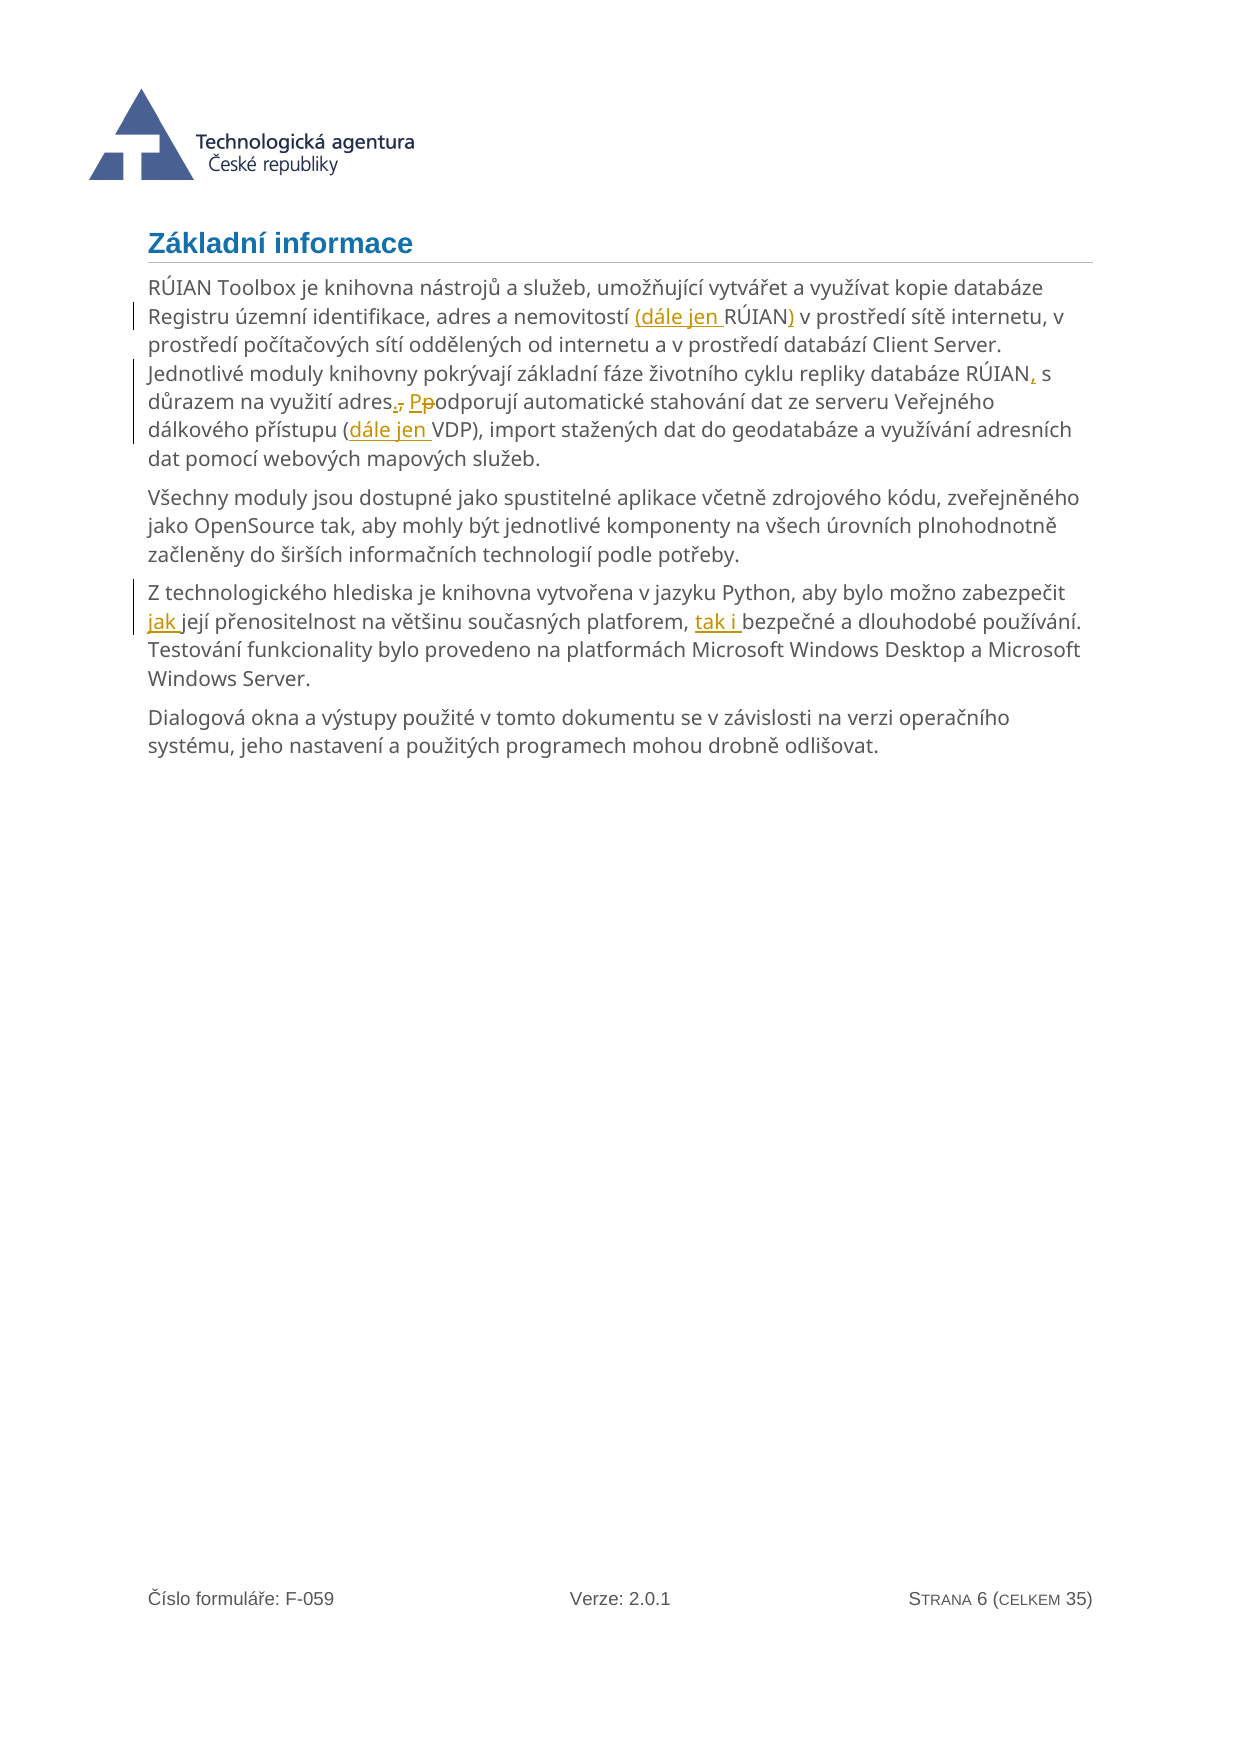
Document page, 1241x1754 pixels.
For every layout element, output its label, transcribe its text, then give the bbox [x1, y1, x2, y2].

text Dialogová okna a výstupy použité v tomto dokumentu se v závislosti na verzi operačního systému, jeho nastavení a použitých programech mohou drobně odlišovat. [148, 703, 1093, 759]
subtitle Základní informace [148, 226, 1093, 262]
text Všechny moduly jsou dostupné jako spustitelné aplikace včetně zdrojového kódu, zveřejněného jako OpenSource tak, aby mohly být jednotlivé komponenty na všech úrovních plnohodnotně začleněny do širších informačních technologií podle potřeby. [148, 483, 1093, 568]
text RÚIAN Toolbox je knihovna nástrojů a služeb, umožňující vytvářet a využívat kopie databáze Registru územní identifikace, adres a nemovitostí RÚIAN v prostředí sítě internetu, v prostředí počítačových sítí oddělených od internetu a v prostředí databází Client Server. Jednotlivé moduly knihovny pokrývají základní fáze životního cyklu repliky databáze RÚIAN s důrazem na využití adres odporují automatické stahování dat ze serveru Veřejného dálkového přístupu (VDP), import stažených dat do geodatabáze a využívání adresních dat pomocí webových mapových služeb. [148, 273, 1093, 472]
text Z technologického hlediska je knihovna vytvořena v jazyku Python, aby bylo možno zabezpečit její přenositelnost na většinu současných platforem, bezpečné a dlouhodobé používání. Testování funkcionality bylo provedeno na platformách Microsoft Windows Desktop a Microsoft Windows Server. [148, 578, 1093, 692]
picture [0, 0, 1241, 180]
